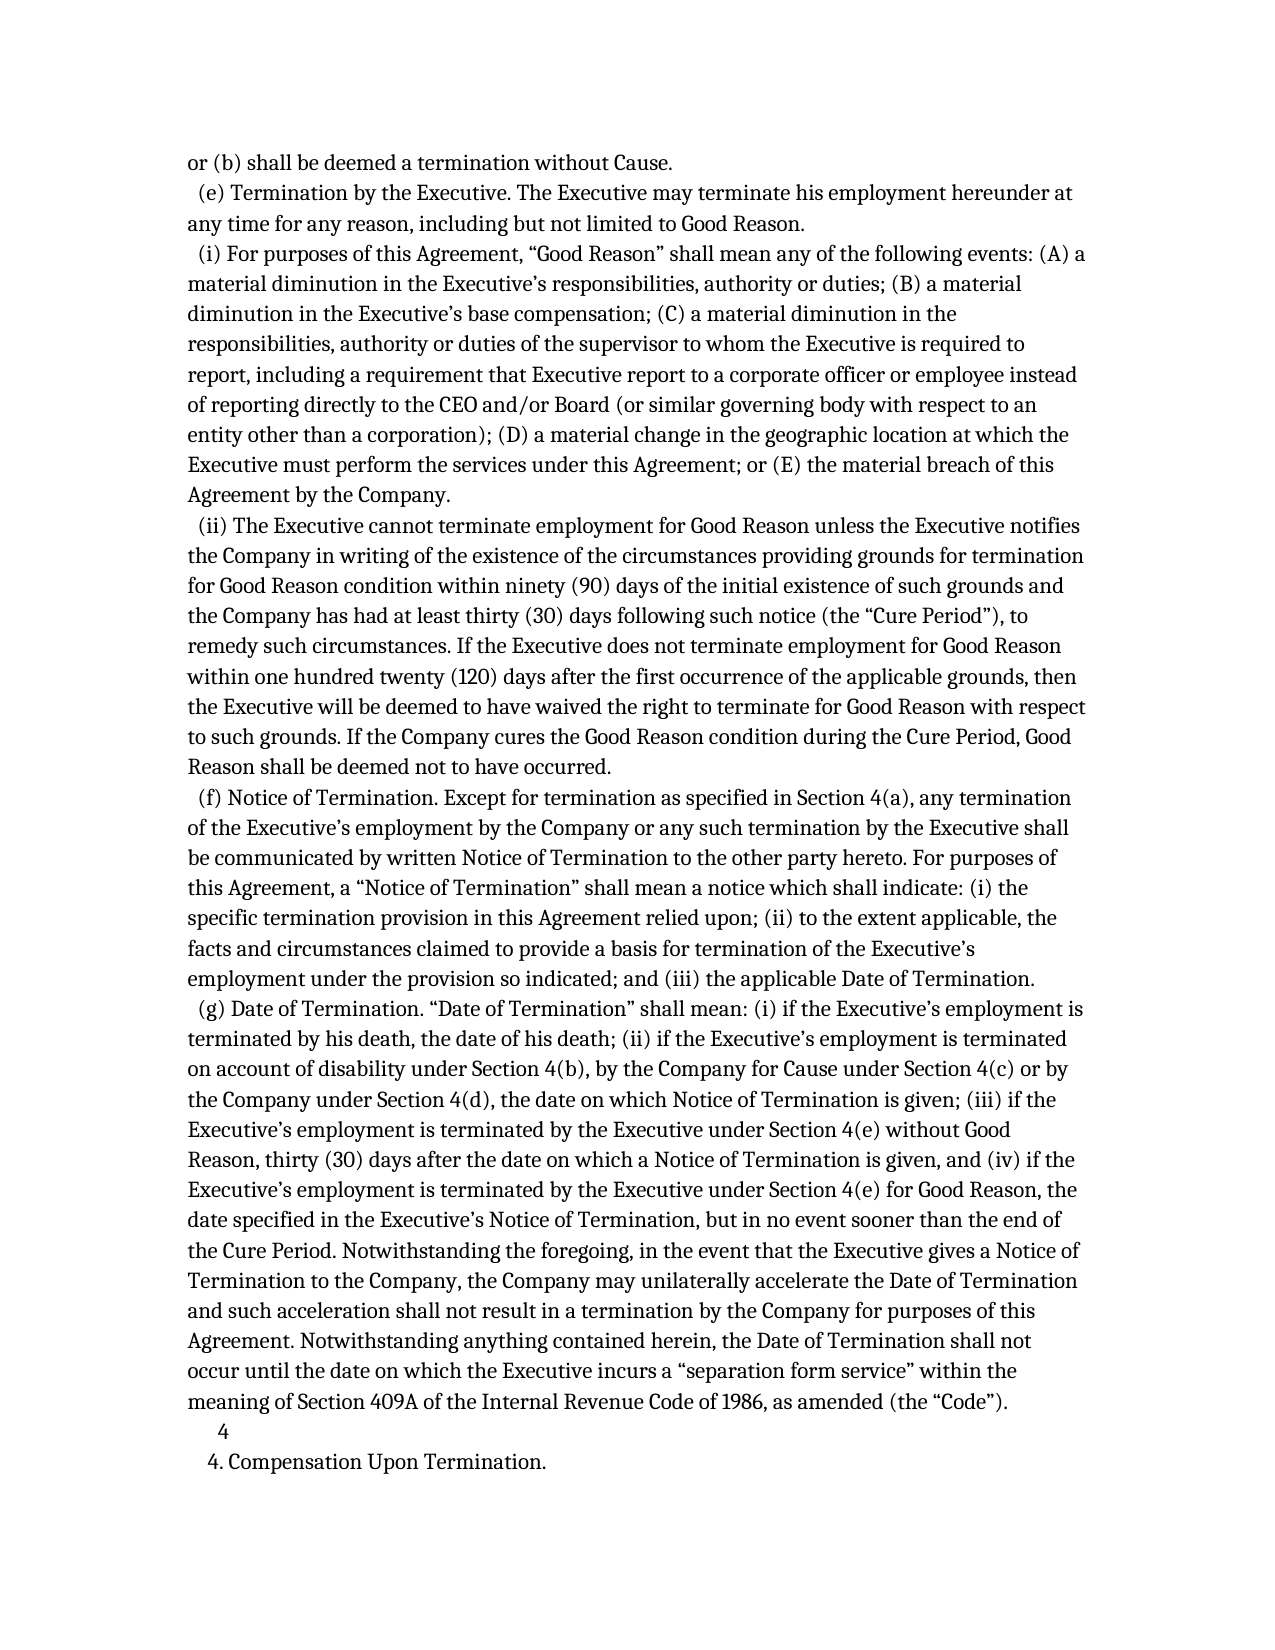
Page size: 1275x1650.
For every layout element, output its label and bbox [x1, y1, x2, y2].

text [187, 150, 1087, 1475]
